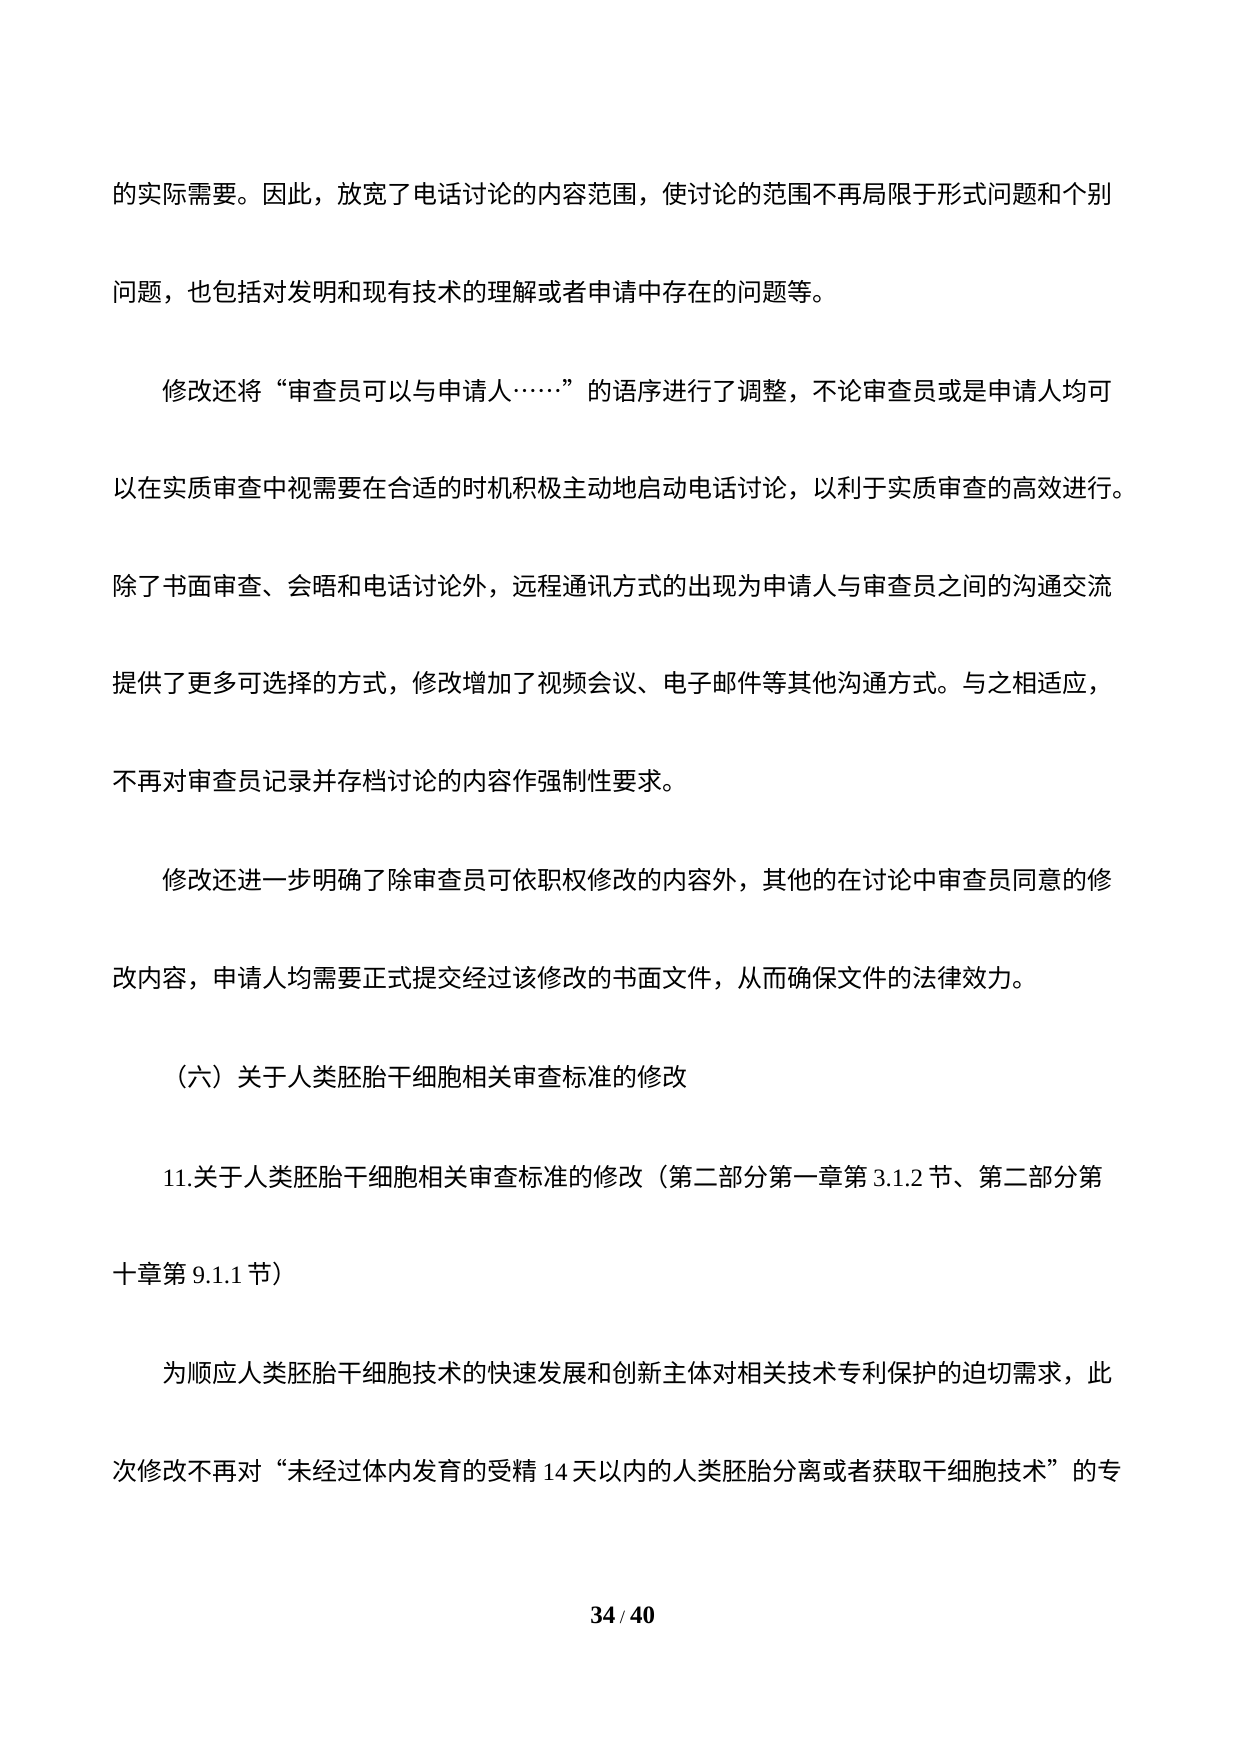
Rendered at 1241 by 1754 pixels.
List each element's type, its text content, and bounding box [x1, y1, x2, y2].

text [112, 1339, 1128, 1502]
text （六）关于人类胚胎干细胞相关审查标准的修改 [112, 1043, 1128, 1108]
text 11.关于人类胚胎干细胞相关审查标准的修改（第二部分第一章第3.1.2节、第二部分第十章第9.1.1节） [112, 1143, 1128, 1305]
text 修改还进一步明确了除审查员可依职权修改的内容外，其他的在讨论中审查员同意的修改内容，申请人均需要正式提交经过该修改的书面文件，从而确保文件的法律效力。 [112, 846, 1128, 1009]
text 修改还将“审查员可以与申请人……”的语序进行了调整，不论审查员或是申请人均可以在实质审查中视需要在合适的时机积极主动地启动电话讨论，以利于实质审查的高效进行。除了书面审查、会晤和电话讨论外，远程通讯方式的出现为申请人与审查员之间的沟通交流提供了更多可选择的方式，修改增加了视频会议、电子邮件等其他沟通方式。与之相适应，不再对审查员记录并存档讨论的内容作强制性要求。 [112, 357, 1128, 812]
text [112, 160, 1128, 323]
